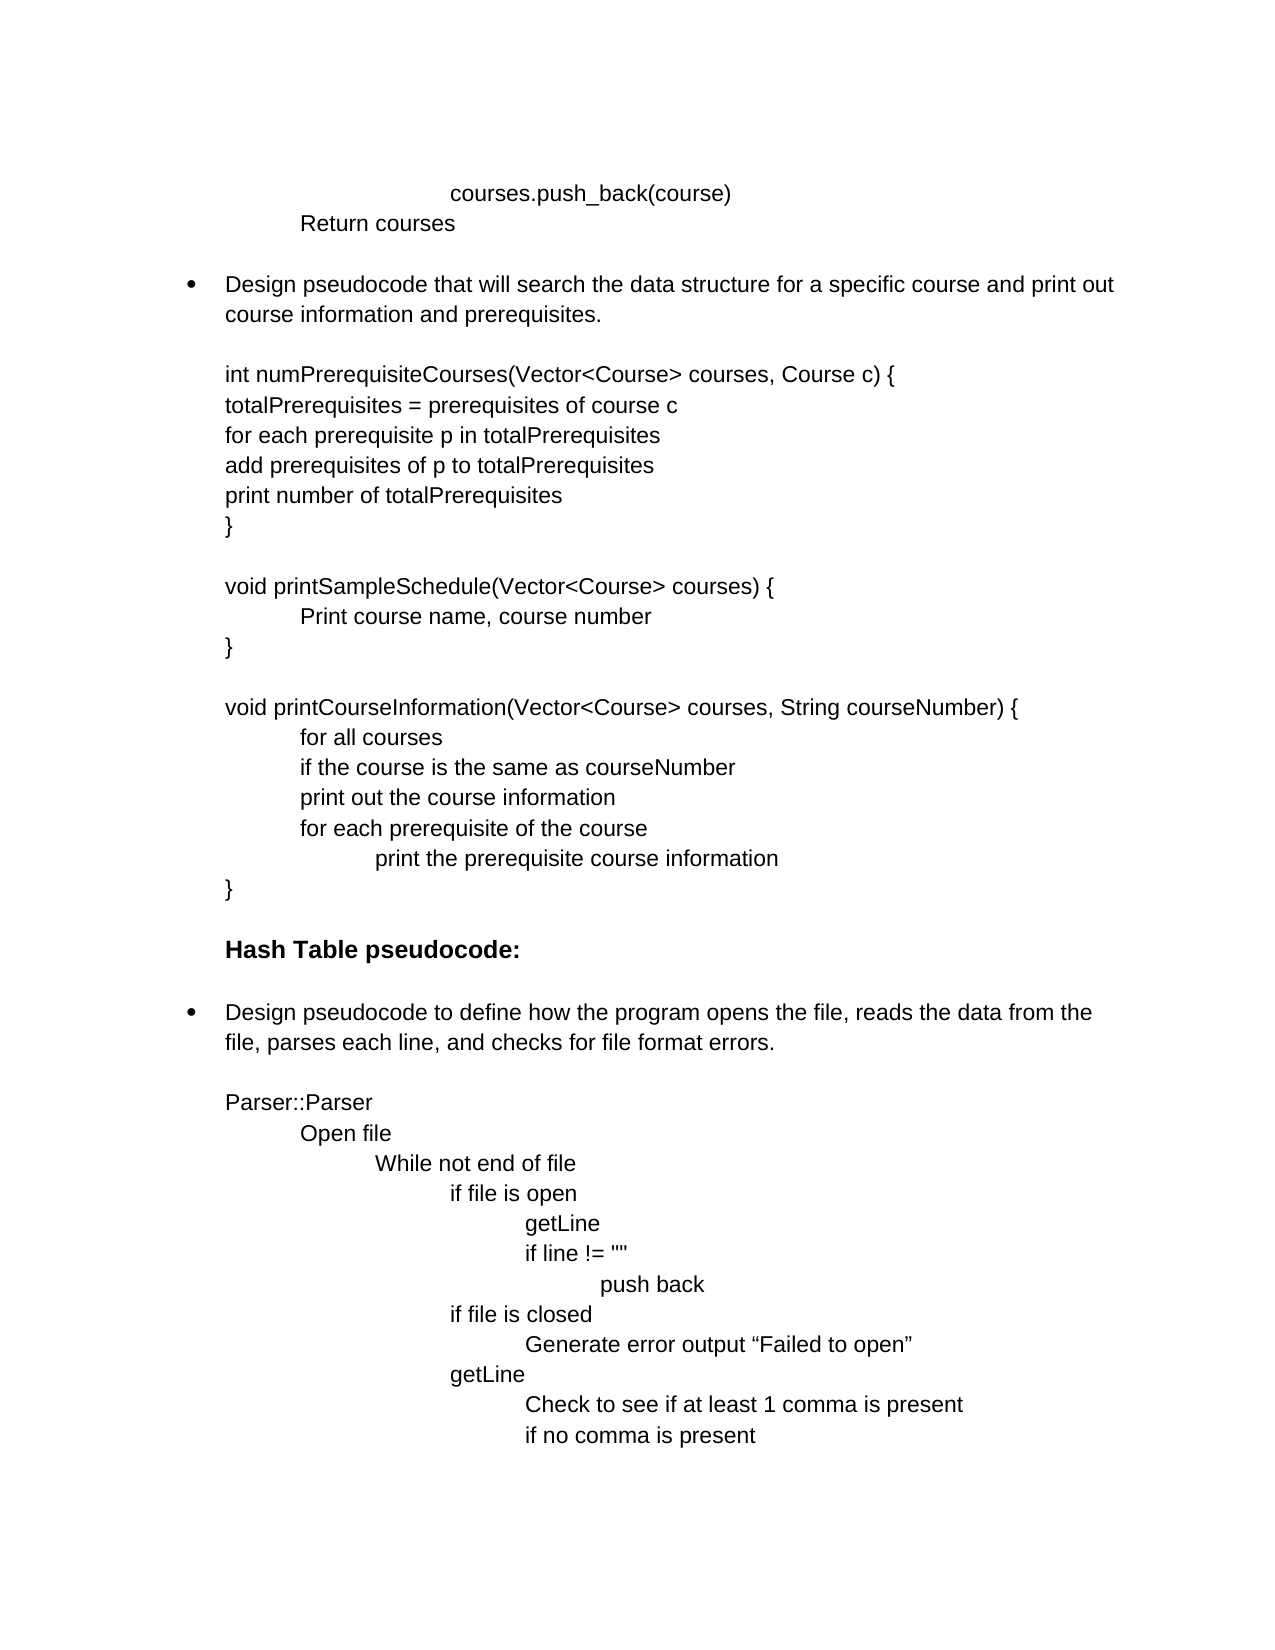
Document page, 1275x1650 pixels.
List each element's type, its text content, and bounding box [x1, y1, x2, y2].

text While not end of file [300, 1150, 1125, 1176]
text for each prerequisite of the course [150, 814, 1125, 841]
text int numPrerequisiteCourses(Vector<Course> courses, Course c) { [150, 361, 1125, 388]
text Generate error output “Failed to open” [150, 1331, 1125, 1357]
text Parser::Parser [150, 1089, 1125, 1116]
text print number of totalPrerequisites [150, 482, 1125, 509]
text if line != "" [525, 1240, 1125, 1267]
text Open file [225, 1119, 1125, 1146]
text if file is closed [150, 1301, 1125, 1327]
text void printSampleSchedule(Vector<Course> courses) { [150, 573, 1125, 599]
text Return courses [150, 210, 1125, 237]
text } [150, 633, 1125, 660]
text if file is open [375, 1180, 1125, 1206]
list Design pseudocode that will search the data structure for a specific course and print out course information and prerequisites. [187, 271, 1125, 327]
text print the prerequisite course information [150, 845, 1125, 871]
text courses.push_back(course) [150, 180, 1125, 207]
text push back [600, 1271, 1125, 1297]
text Check to see if at least 1 comma is present [450, 1391, 1125, 1418]
text getLine [150, 1361, 1125, 1387]
text Print course name, course number [150, 603, 1125, 629]
text if the course is the same as courseNumber [150, 754, 1125, 781]
text void printCourseInformation(Vector<Course> courses, String courseNumber) { [150, 694, 1125, 720]
text Hash Table pseudocode: [150, 935, 1125, 964]
text getLine [450, 1210, 1125, 1236]
text totalPrerequisites = prerequisites of course c [150, 392, 1125, 418]
text } [150, 875, 1125, 901]
text } [150, 512, 1125, 539]
text print out the course information [150, 784, 1125, 811]
text if no comma is present [525, 1422, 1125, 1448]
text for each prerequisite p in totalPrerequisites [150, 422, 1125, 448]
text for all courses [150, 724, 1125, 750]
list Design pseudocode to define how the program opens the file, reads the data from the file, parses each line, and checks for file format errors. [187, 999, 1125, 1055]
text add prerequisites of p to totalPrerequisites [150, 452, 1125, 478]
